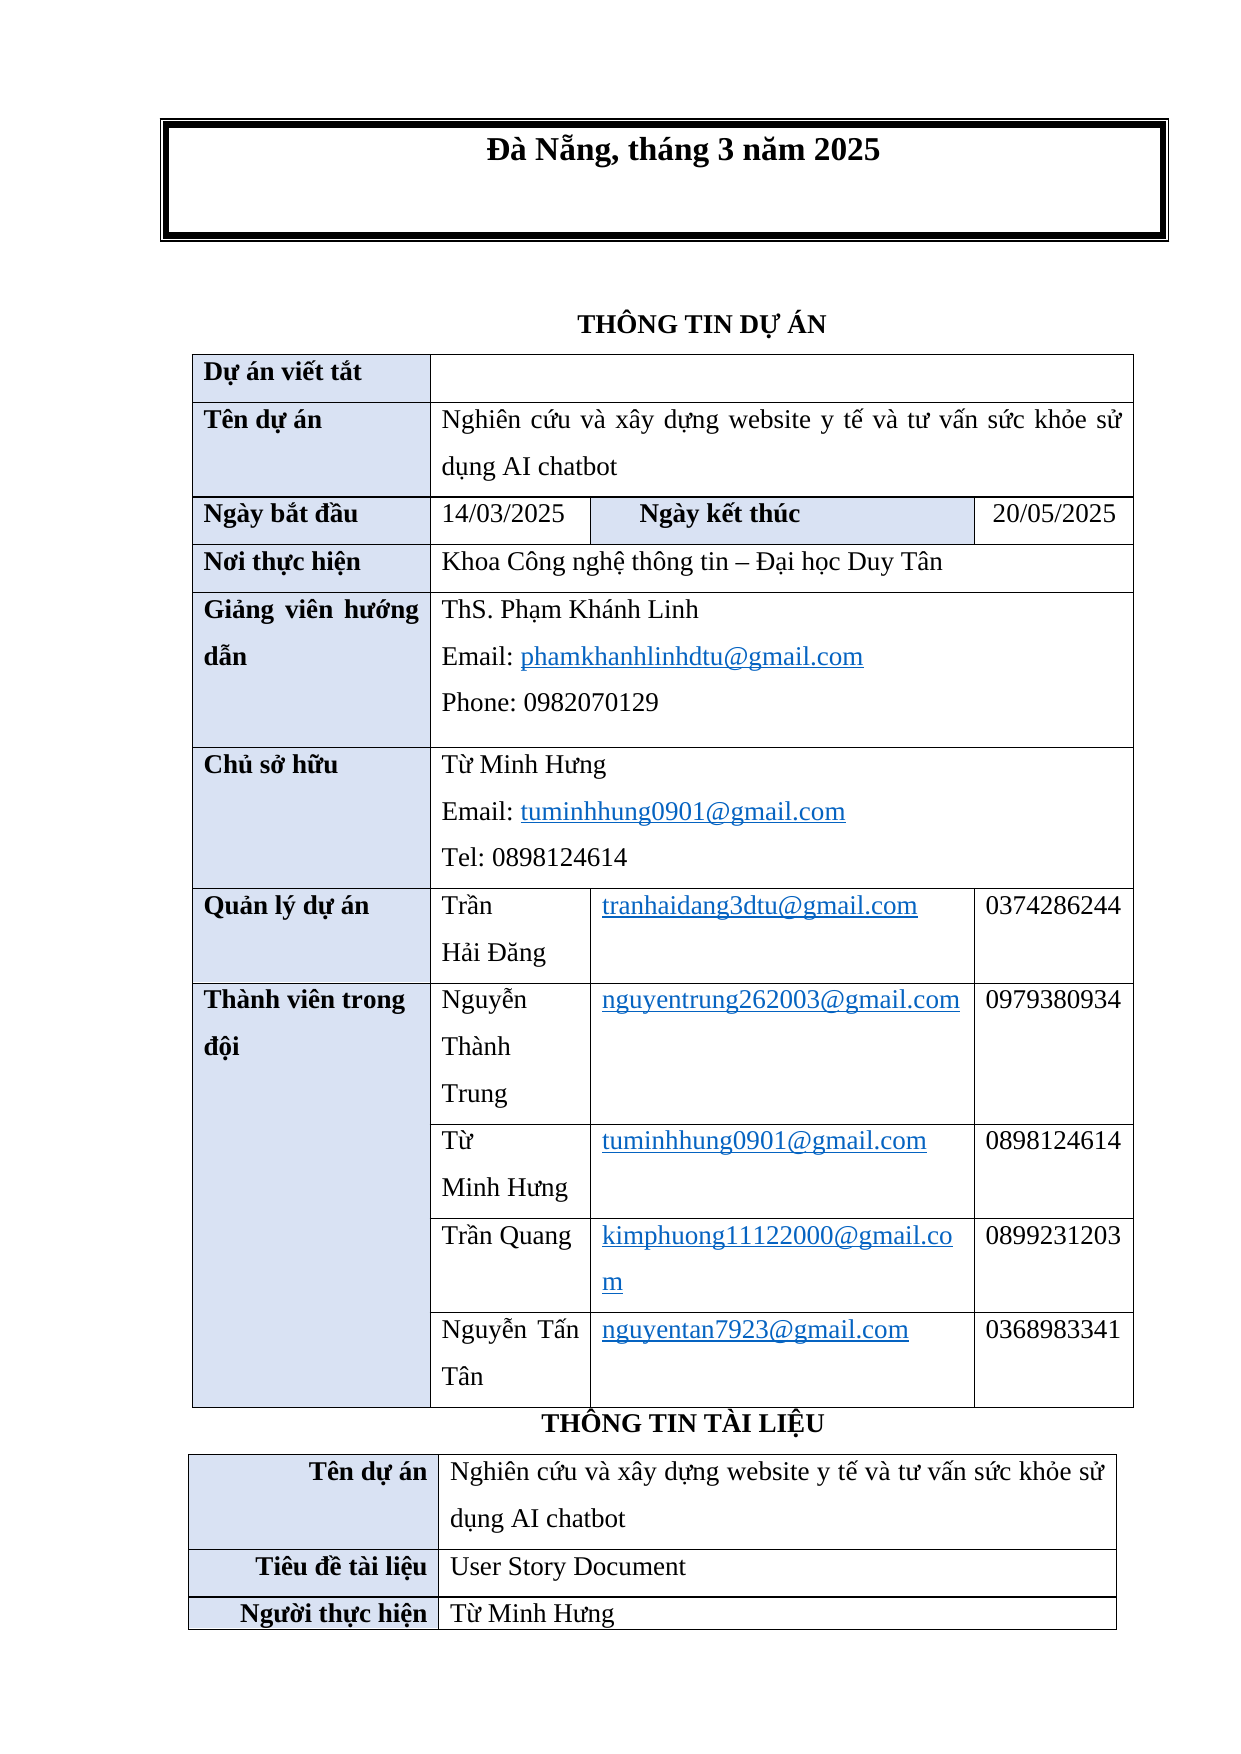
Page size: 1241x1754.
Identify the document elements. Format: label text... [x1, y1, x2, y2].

table_cell Từ Minh Hưng [439, 1598, 1116, 1628]
table_cell 0899231203 [975, 1219, 1133, 1312]
table_cell Trần Quang [431, 1219, 590, 1312]
table_cell 0979380934 [975, 984, 1133, 1123]
table_cell Trần Hải Đăng [431, 889, 590, 982]
table_cell ThS. Phạm Khánh Linh Email: phamkhanhlinhdtu@gmail.com Phone: 0982070129 [431, 593, 1133, 747]
table_header Dự án viết tắt [193, 355, 430, 402]
table_cell Nơi thực hiện [193, 545, 430, 592]
table_cell 20/05/2025 [975, 498, 1133, 544]
table_header Nghiên cứu và xây dựng website y tế và tư vấn sức khỏe sử dụng AI chatbot [439, 1455, 1116, 1549]
table_cell Nguyễn Tấn Tân [431, 1313, 590, 1407]
table_cell Tên dự án [193, 403, 430, 496]
table_cell kimphuong11122000@gmail.com [591, 1219, 974, 1312]
table_cell Từ Minh Hưng Email: tuminhhung0901@gmail.com Tel: 0898124614 [431, 748, 1133, 888]
table_cell Chủ sở hữu [193, 748, 430, 888]
table_cell Ngày kết thúc [591, 498, 974, 544]
table_cell Nghiên cứu và xây dựng website y tế và tư vấn sức khỏe sử dụng AI chatbot [431, 403, 1133, 496]
table_cell 14/03/2025 [431, 498, 590, 544]
table_cell nguyentan7923@gmail.com [591, 1313, 974, 1407]
table_cell User Story Document [439, 1550, 1116, 1596]
table_cell Người thực hiện [189, 1598, 438, 1628]
text THÔNG TIN TÀI LIỆU [177, 1408, 1152, 1439]
table_cell Thành viên trong đội [193, 984, 430, 1407]
table_cell 0898124614 [975, 1125, 1133, 1218]
table_cell Từ Minh Hưng [431, 1125, 590, 1218]
table_cell Tiêu đề tài liệu [189, 1550, 438, 1596]
table_cell 0368983341 [975, 1313, 1133, 1407]
table_cell Giảng viên hướng dẫn [193, 593, 430, 747]
table_cell 0374286244 [975, 889, 1133, 982]
table_cell Ngày bắt đầu [193, 498, 430, 544]
table_cell nguyentrung262003@gmail.com [591, 984, 974, 1123]
table_cell Nguyễn Thành Trung [431, 984, 590, 1123]
table_header [431, 355, 1133, 402]
table_header Tên dự án [189, 1455, 438, 1549]
table_cell Quản lý dự án [193, 889, 430, 982]
text THÔNG TIN DỰ ÁN [177, 308, 1152, 339]
table_cell Khoa Công nghệ thông tin – Đại học Duy Tân [431, 545, 1133, 592]
table_cell tranhaidang3dtu@gmail.com [591, 889, 974, 982]
table_cell tuminhhung0901@gmail.com [591, 1125, 974, 1218]
